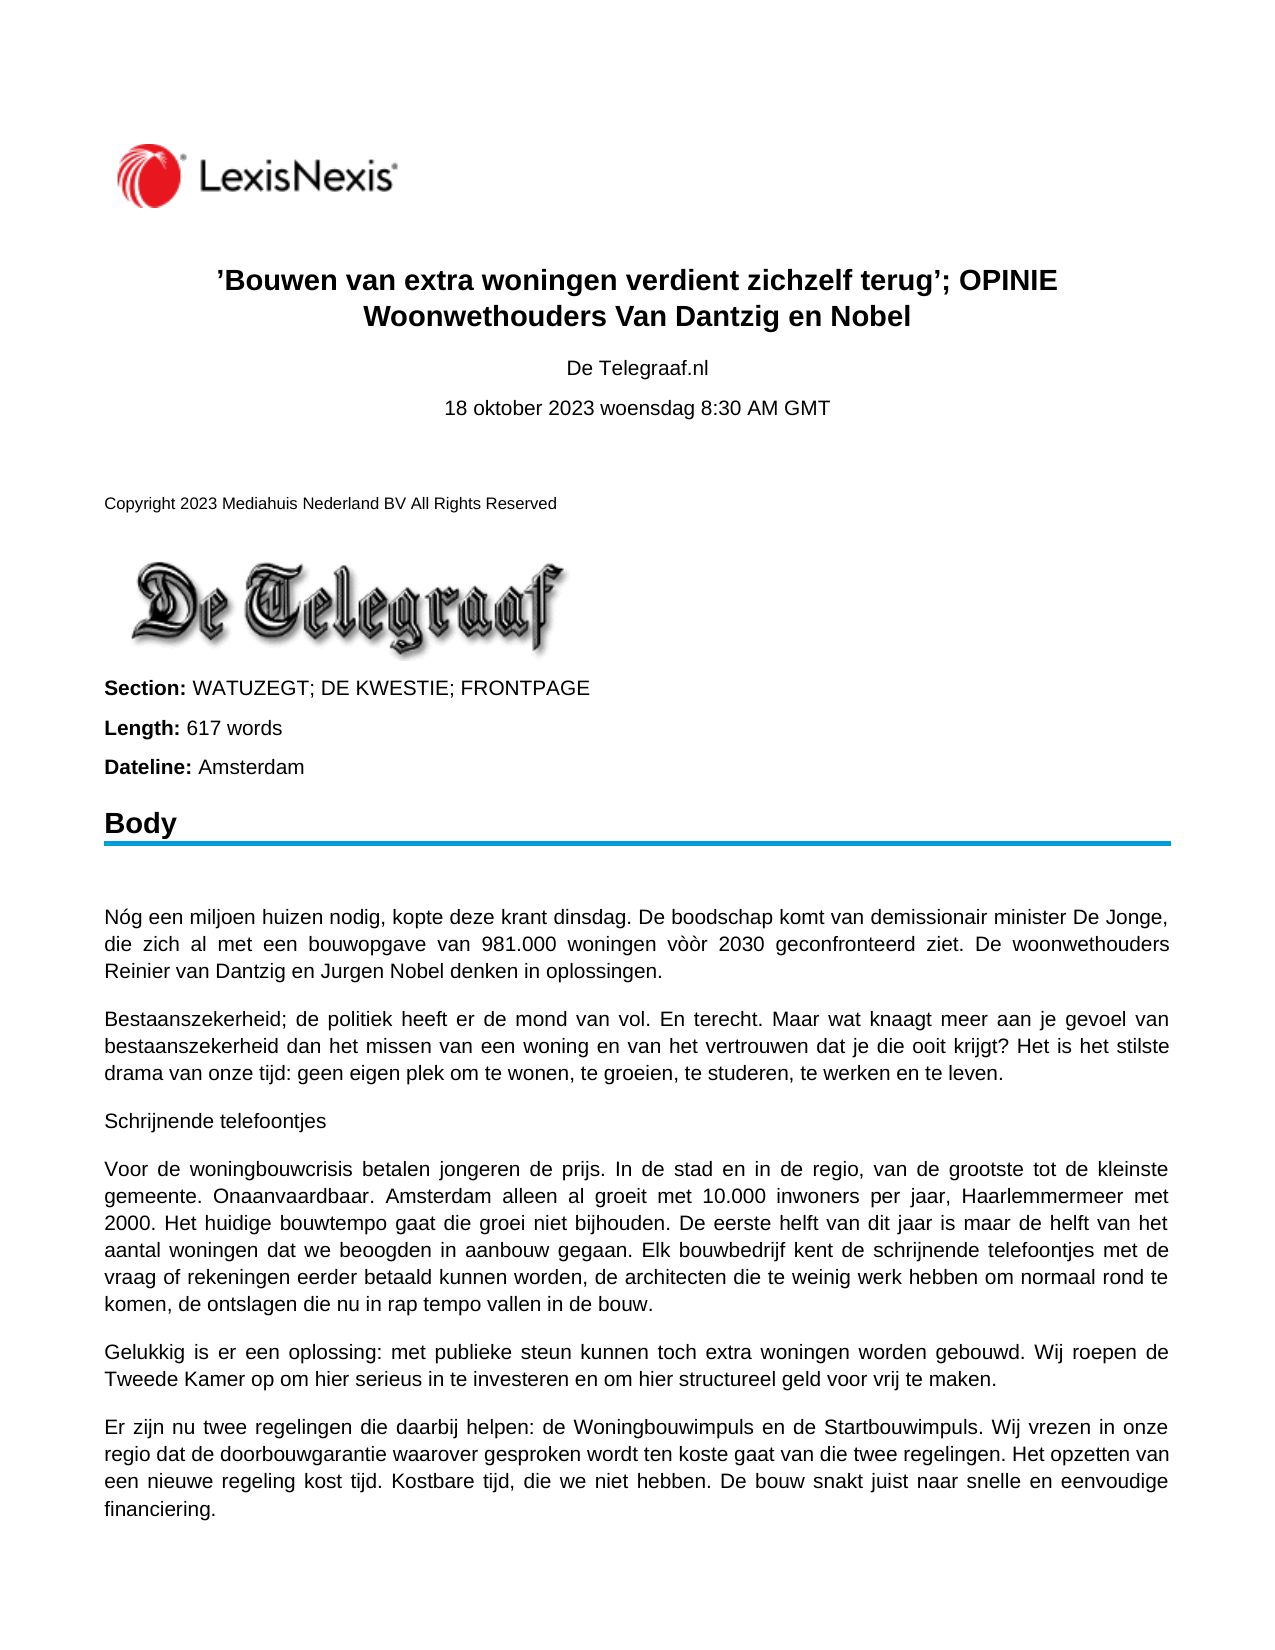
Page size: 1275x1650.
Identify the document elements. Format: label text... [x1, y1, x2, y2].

text Gelukkig is er een oplossing: met publieke steun kunnen toch extra woningen worden gebouwd. Wij roepen de Tweede Kamer op om hier serieus in te investeren en om hier structureel geld voor vrij te maken. [104, 1337, 1171, 1391]
text Dateline: Amsterdam [104, 752, 1171, 779]
text Nóg een miljoen huizen nodig, kopte deze krant dinsdag. De boodschap komt van demissionair minister De Jonge, die zich al met een bouwopgave van 981.000 woningen vòòr 2030 geconfronteerd ziet. De woonwethouders Reinier van Dantzig en Jurgen Nobel denken in oplossingen. [104, 902, 1171, 983]
picture [104, 144, 412, 208]
text Copyright 2023 Mediahuis Nederland BV All Rights Reserved [104, 461, 1171, 513]
text Bestaanszekerheid; de politiek heeft er de mond van vol. En terecht. Maar wat knaagt meer aan je gevoel van bestaanszekerheid dan het missen van een woning en van het vertrouwen dat je die ooit krijgt? Het is het stilste drama van onze tijd: geen eigen plek om te wonen, te groeien, te studeren, te werken en te leven. [104, 1004, 1171, 1085]
text Er zijn nu twee regelingen die daarbij helpen: de Woningbouwimpuls en de Startbouwimpuls. Wij vrezen in onze regio dat de doorbouwgarantie waarover gesproken wordt ten koste gaat van die twee regelingen. Het opzetten van een nieuwe regeling kost tijd. Kostbare tijd, die we niet hebben. De bouw snakt juist naar snelle en eenvoudige financiering. [104, 1412, 1171, 1520]
text De Telegraaf.nl [104, 353, 1171, 380]
text Body [104, 804, 1171, 839]
text 18 oktober 2023 woensdag 8:30 AM GMT [104, 393, 1171, 420]
subtitle ’Bouwen van extra woningen verdient zichzelf terug’; OPINIE Woonwethouders Van Dantzig en Nobel [104, 261, 1171, 332]
text Section: WATUZEGT; DE KWESTIE; FRONTPAGE [104, 673, 1171, 700]
text Schrijnende telefoontjes [104, 1106, 1171, 1133]
text Voor de woningbouwcrisis betalen jongeren de prijs. In de stad en in de regio, van de grootste tot de kleinste gemeente. Onaanvaardbaar. Amsterdam alleen al groeit met 10.000 inwoners per jaar, Haarlemmermeer met 2000. Het huidige bouwtempo gaat die groei niet bijhouden. De eerste helft van dit jaar is maar de helft van het aantal woningen dat we beoogden in aanbouw gegaan. Elk bouwbedrijf kent de schrijnende telefoontjes met de vraag of rekeningen eerder betaald kunnen worden, de architecten die te weinig werk hebben om normaal rond te komen, de ontslagen die nu in rap tempo vallen in de bouw. [104, 1154, 1171, 1316]
text Length: 617 words [104, 712, 1171, 739]
